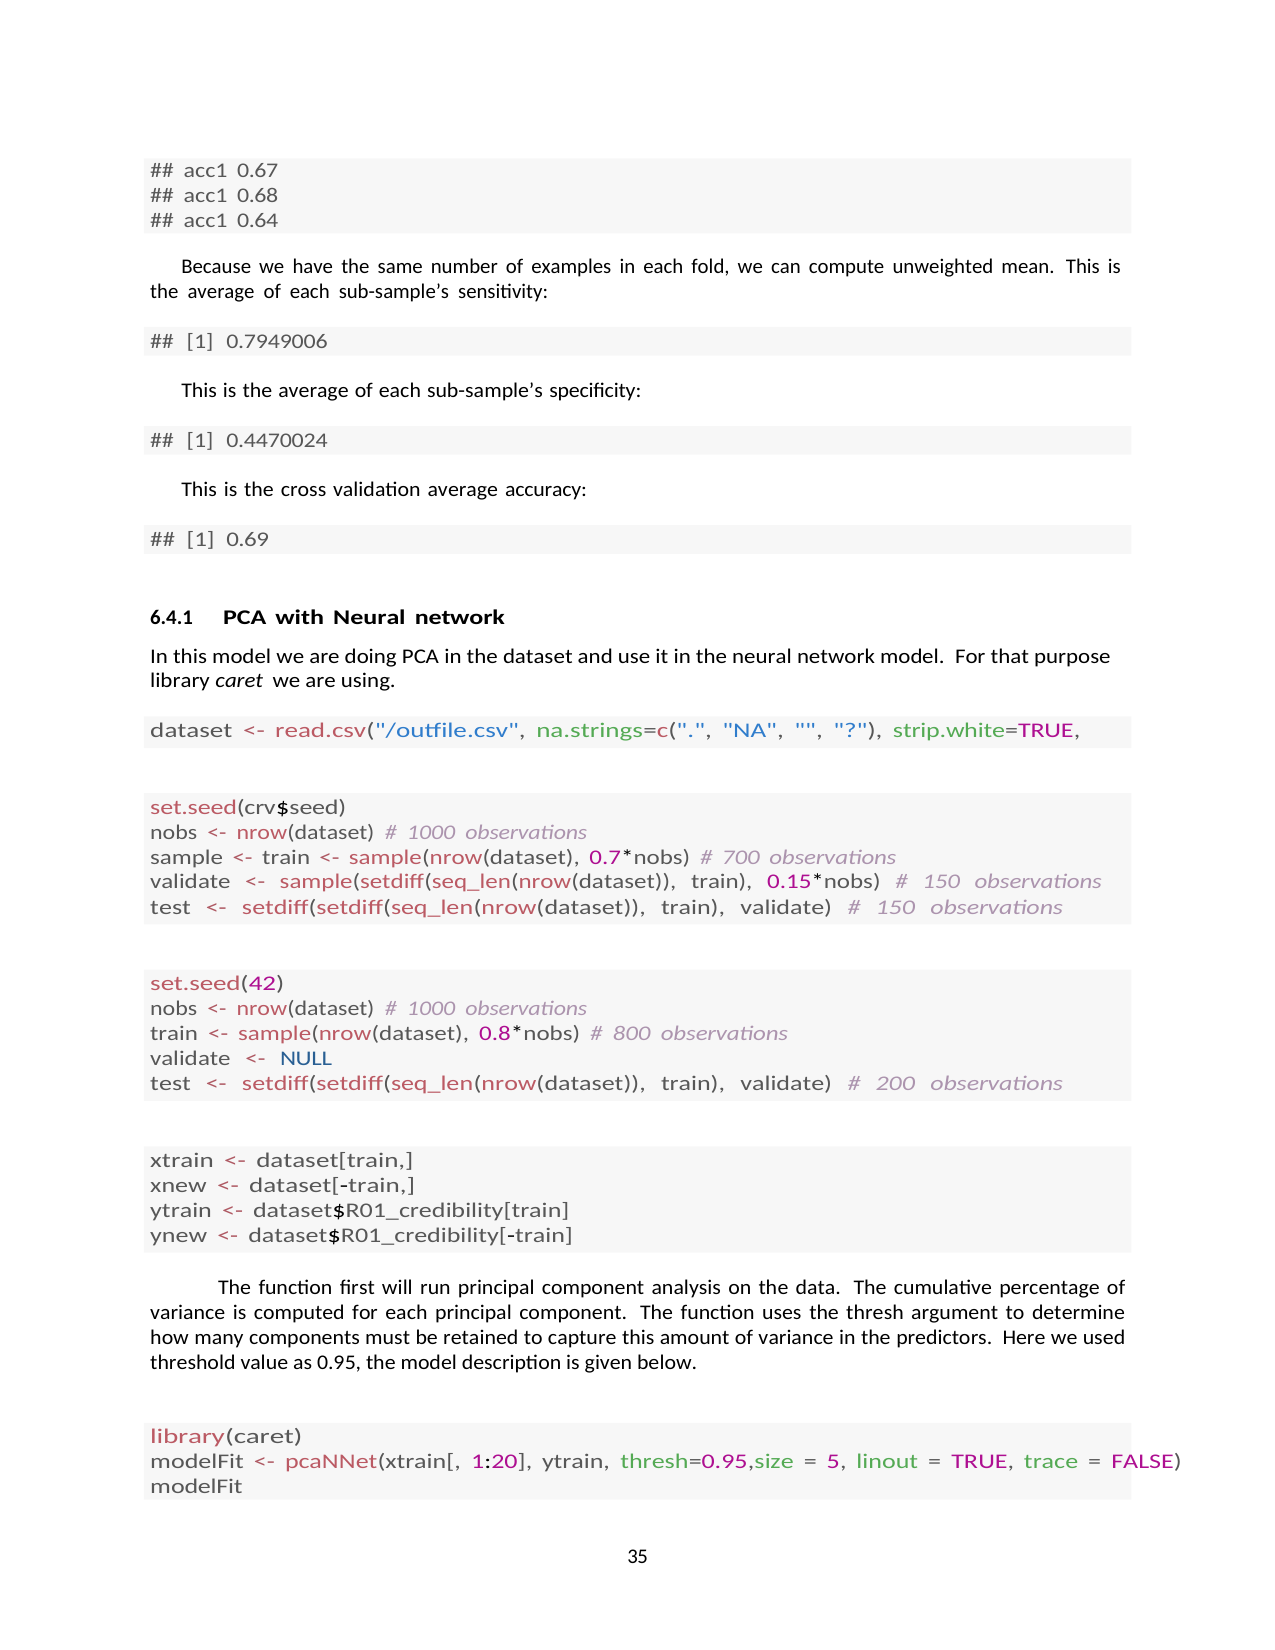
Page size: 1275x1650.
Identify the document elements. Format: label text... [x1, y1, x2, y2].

text library(caret) [150, 1424, 1275, 1449]
text modelFit <- pcaNNet(xtrain[, 1:20], ytrain, thresh=0.95,size = 5, linout = TRUE, trace = FALSE) modelFit [150, 1449, 1271, 1499]
text Because we have the same number of examples in each fold, we can compute unweighted mean. This is the average of each sub-sample’s sensitivity: [150, 254, 1125, 303]
subtitle PCA with Neural network [150, 604, 1275, 630]
text The function first will run principal component analysis on the data. The cumulative percentage of variance is computed for each principal component. The function uses the thresh argument to determine how many components must be retained to capture this amount of variance in the predictors. Here we used threshold value as 0.95, the model description is given below. [150, 1253, 1125, 1374]
text This is the cross validation average accuracy: [181, 445, 1275, 502]
text This is the average of each sub-sample’s specificity: [181, 346, 1275, 403]
text dataset <- read.csv("/outfile.csv", na.strings=c(".", "NA", "", "?"), strip.white=TRUE, [150, 717, 1275, 743]
text In this model we are doing PCA in the dataset and use it in the neural network model. For that purpose library caret we are using. [150, 643, 1125, 693]
